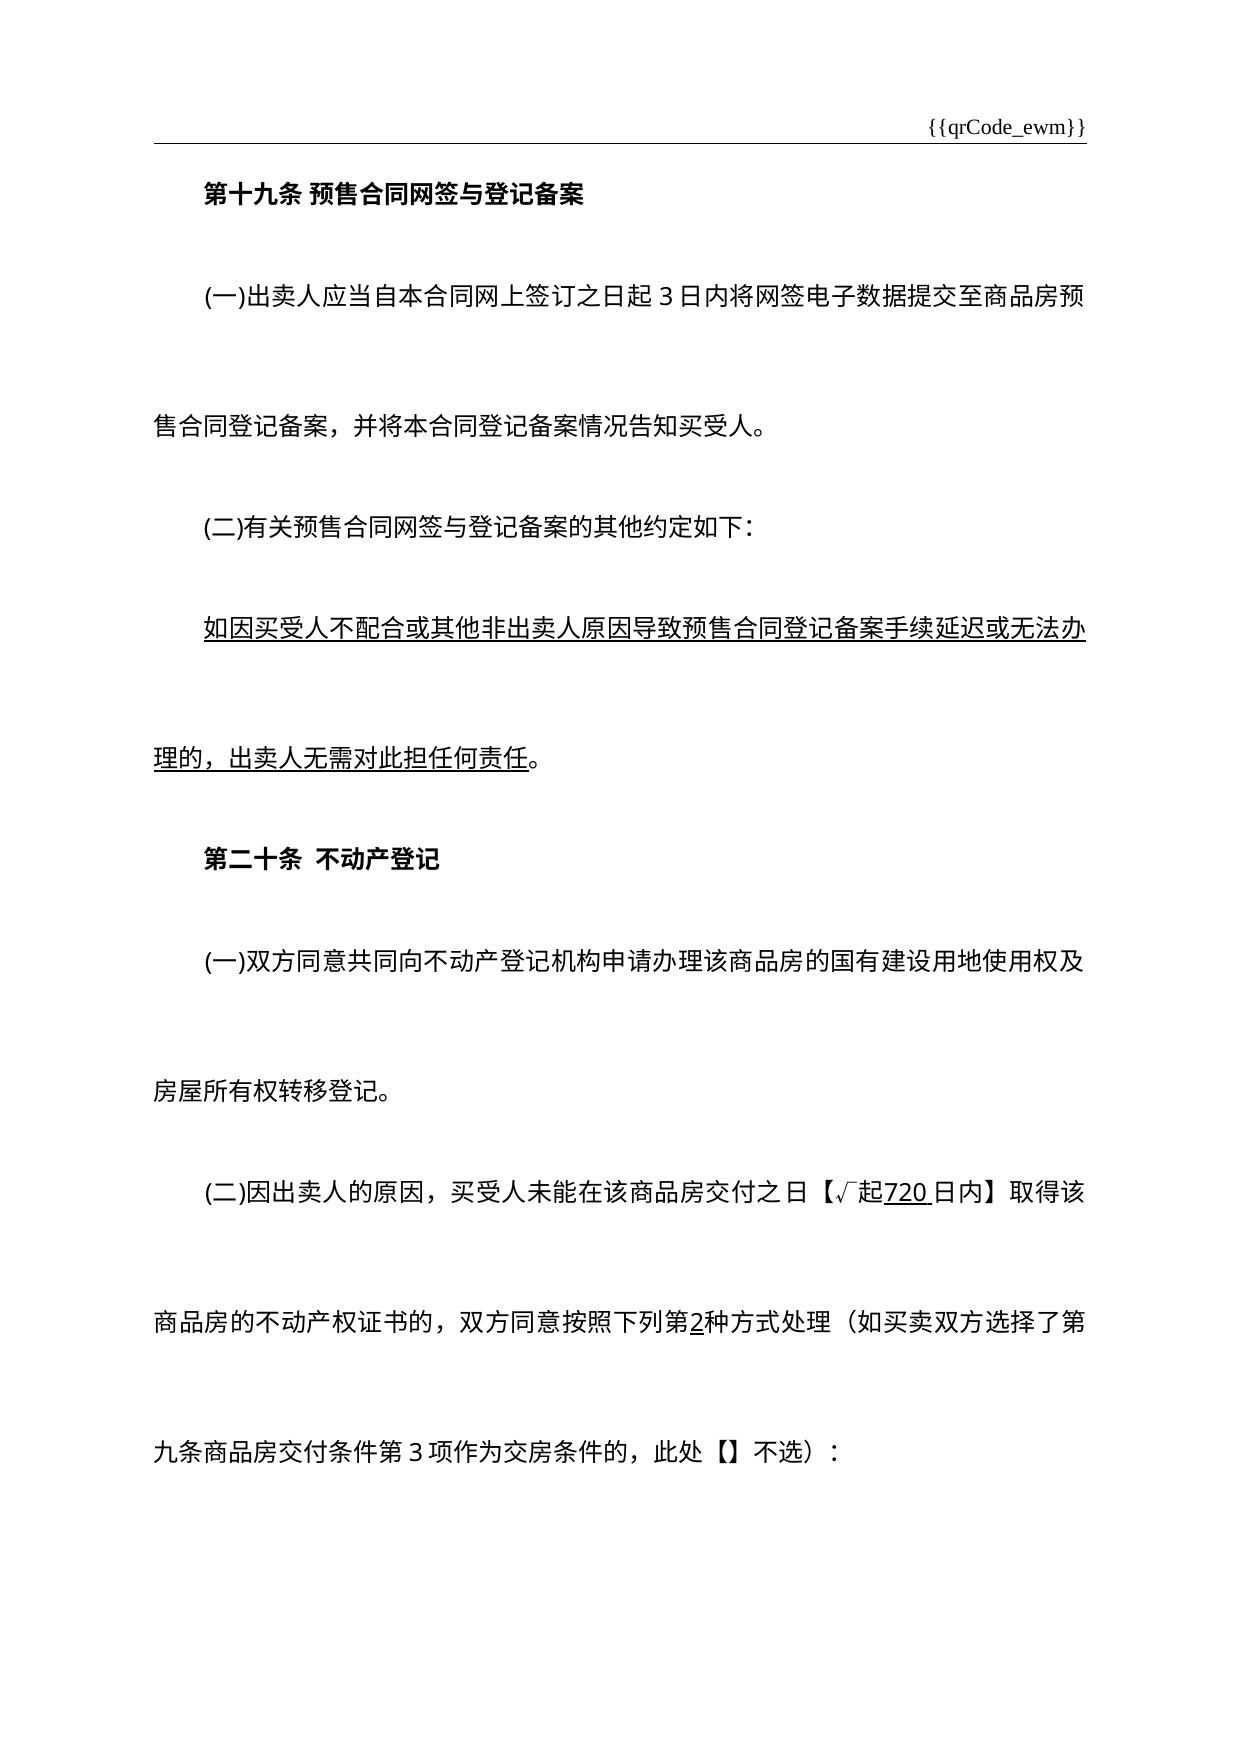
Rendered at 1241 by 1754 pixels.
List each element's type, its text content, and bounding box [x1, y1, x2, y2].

text (一)双方同意共同向不动产登记机构申请办理该商品房的国有建设用地使用权及房屋所有权转移登记。 [153, 927, 1087, 1122]
text 第十九条 预售合同网签与登记备案 [153, 161, 1087, 226]
text 。 [153, 594, 1087, 789]
text (一)出卖人应当自本合同网上签订之日起3日内将网签电子数据提交至商品房预售合同登记备案，并将本合同登记备案情况告知买受人。 [153, 262, 1087, 457]
text (二)有关预售合同网签与登记备案的其他约定如下： [153, 493, 1087, 558]
text 第二十条 不动产登记 [153, 826, 1087, 891]
text (二)因出卖人的原因，买受人未能在该商品房交付之日【起内】取得该商品房的不动产权证书的，双方同意按照下列第种方式处理（如买卖双方选择了第九条商品房交付条件第3项作为交房条件的，此处【】不选）： [153, 1158, 1087, 1483]
